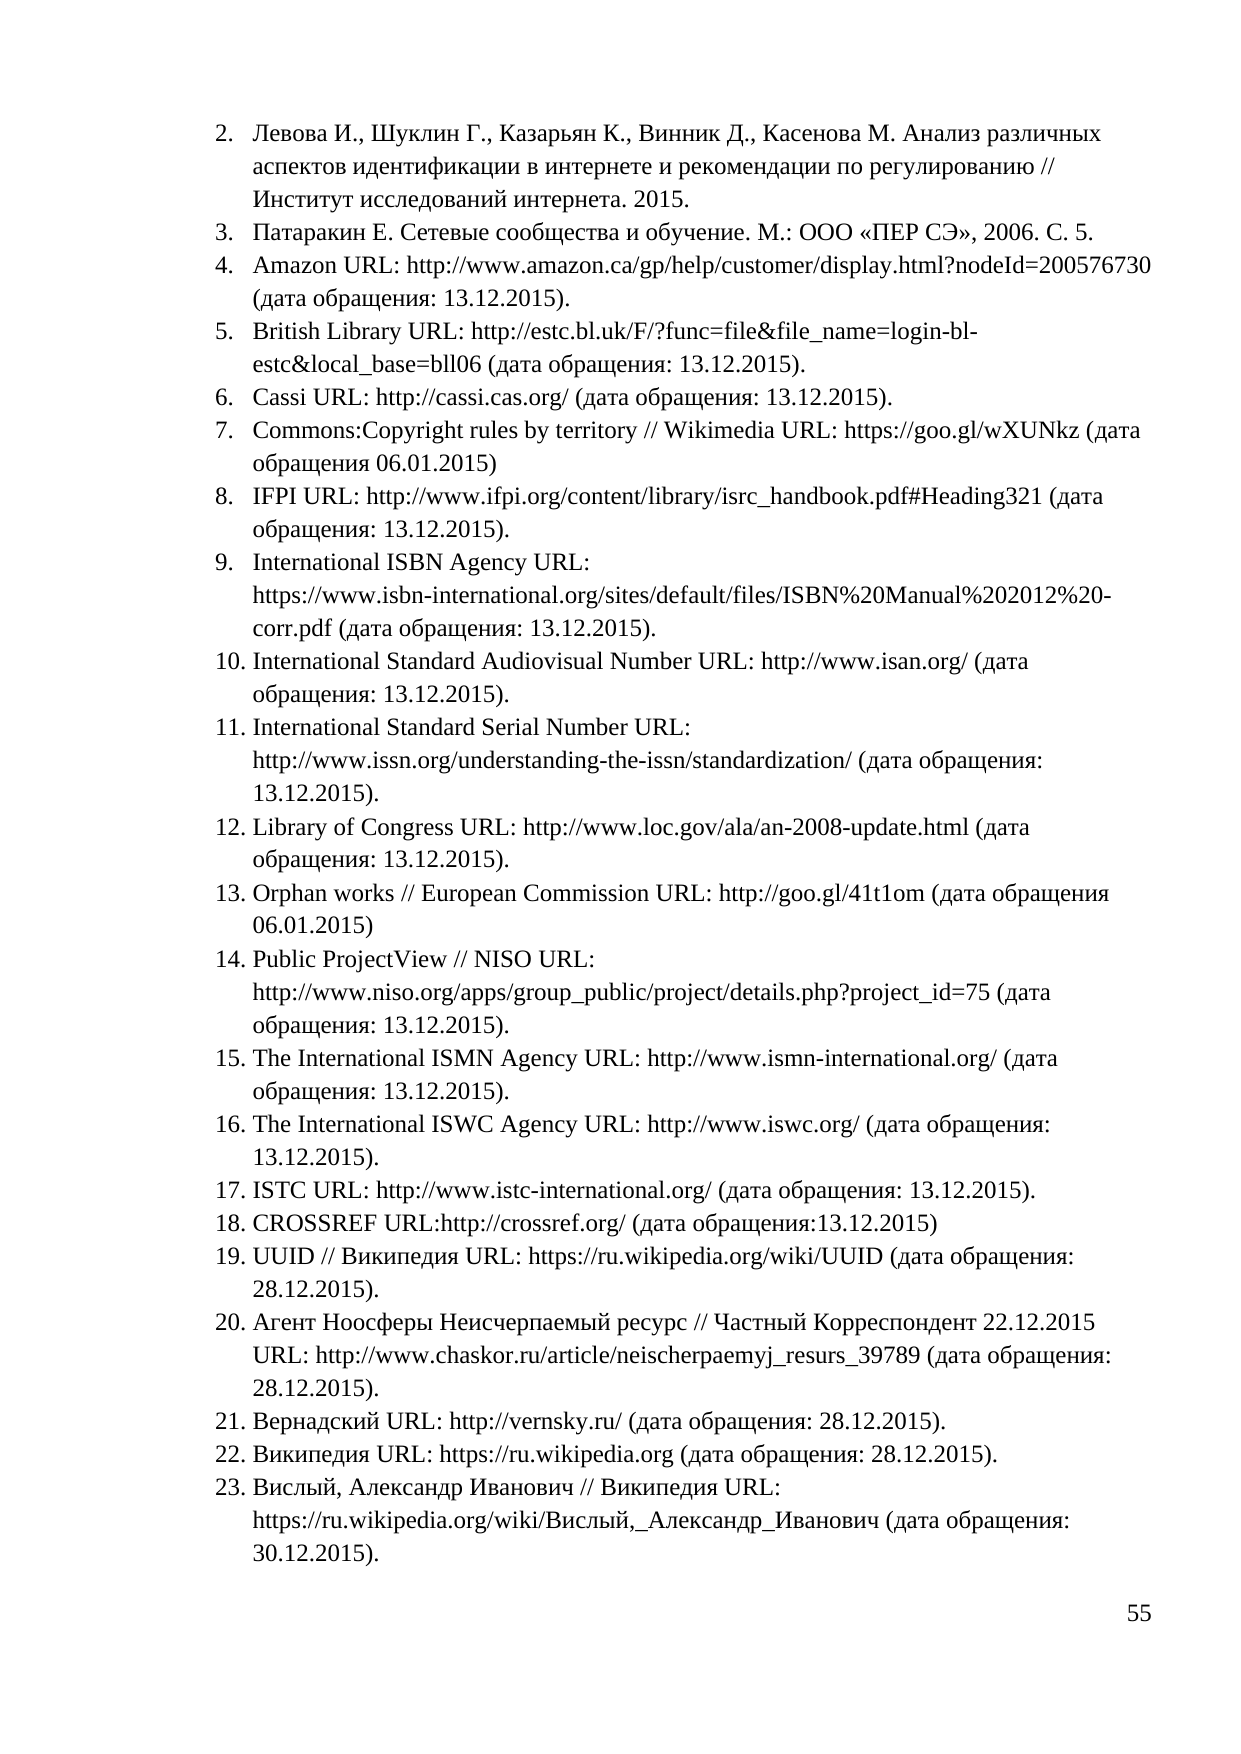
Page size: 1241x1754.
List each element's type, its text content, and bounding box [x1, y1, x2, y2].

list International Standard Serial Number URL: http://www.issn.org/understanding-the-issn/standardization/ (дата обращения: 13.12.2015). [215, 712, 1152, 807]
list Cassi URL: http://cassi.cas.org/ (дата обращения: 13.12.2015). [215, 382, 1152, 411]
list Orphan works // European Commission URL: http://goo.gl/41t1om (дата обращения 06.01.2015) [215, 878, 1152, 939]
list British Library URL: http://estc.bl.uk/F/?func=file&file_name=login-bl-estc&local_base=bll06 (дата обращения: 13.12.2015). [215, 316, 1152, 378]
list UUID // Википедия URL: https://ru.wikipedia.org/wiki/UUID (дата обращения: 28.12.2015). [215, 1241, 1152, 1303]
list Агент Ноосферы Неисчерпаемый ресурс // Частный Корреспондент 22.12.2015 URL: http://www.chaskor.ru/article/neischerpaemyj_resurs_39789 (дата обращения: 28.12.2015). [215, 1307, 1152, 1402]
list International ISBN Agency URL: https://www.isbn-international.org/sites/default/files/ISBN%20Manual%202012%20-corr.pdf (дата обращения: 13.12.2015). [215, 547, 1152, 642]
list Википедия URL: https://ru.wikipedia.org (дата обращения: 28.12.2015). [215, 1439, 1152, 1468]
list IFPI URL: http://www.ifpi.org/content/library/isrc_handbook.pdf#Heading321 (дата обращения: 13.12.2015). [215, 481, 1152, 543]
list Патаракин Е. Сетевые сообщества и обучение. М.: ООО «ПЕР СЭ», 2006. С. 5. [215, 217, 1152, 246]
list Commons:Copyright rules by territory // Wikimedia URL: https://goo.gl/wXUNkz (дата обращения 06.01.2015) [215, 415, 1152, 477]
list Вислый, Александр Иванович // Википедия URL: https://ru.wikipedia.org/wiki/Вислый,_Александр_Иванович (дата обращения: 30.12.2015). [215, 1472, 1152, 1567]
list Library of Congress URL: http://www.loc.gov/ala/an-2008-update.html (дата обращения: 13.12.2015). [215, 812, 1152, 873]
list ISTC URL: http://www.istc-international.org/ (дата обращения: 13.12.2015). [215, 1175, 1152, 1203]
list Вернадский URL: http://vernsky.ru/ (дата обращения: 28.12.2015). [215, 1406, 1152, 1435]
list Amazon URL: http://www.amazon.ca/gp/help/customer/display.html?nodeId=200576730 (дата обращения: 13.12.2015). [215, 250, 1152, 312]
list Левова И., Шуклин Г., Казарьян К., Винник Д., Касенова М. Анализ различных аспектов идентификации в интернете и рекомендации по регулированию // Институт исследований интернета. 2015. [215, 118, 1152, 213]
list The International ISMN Agency URL: http://www.ismn-international.org/ (дата обращения: 13.12.2015). [215, 1043, 1152, 1104]
list CROSSREF URL:http://crossref.org/ (дата обращения:13.12.2015) [215, 1208, 1152, 1237]
list The International ISWC Agency URL: http://www.iswc.org/ (дата обращения: 13.12.2015). [215, 1109, 1152, 1171]
list International Standard Audiovisual Number URL: http://www.isan.org/ (дата обращения: 13.12.2015). [215, 646, 1152, 708]
list Public ProjectView // NISO URL: http://www.niso.org/apps/group_public/project/details.php?project_id=75 (дата обращения: 13.12.2015). [215, 944, 1152, 1038]
